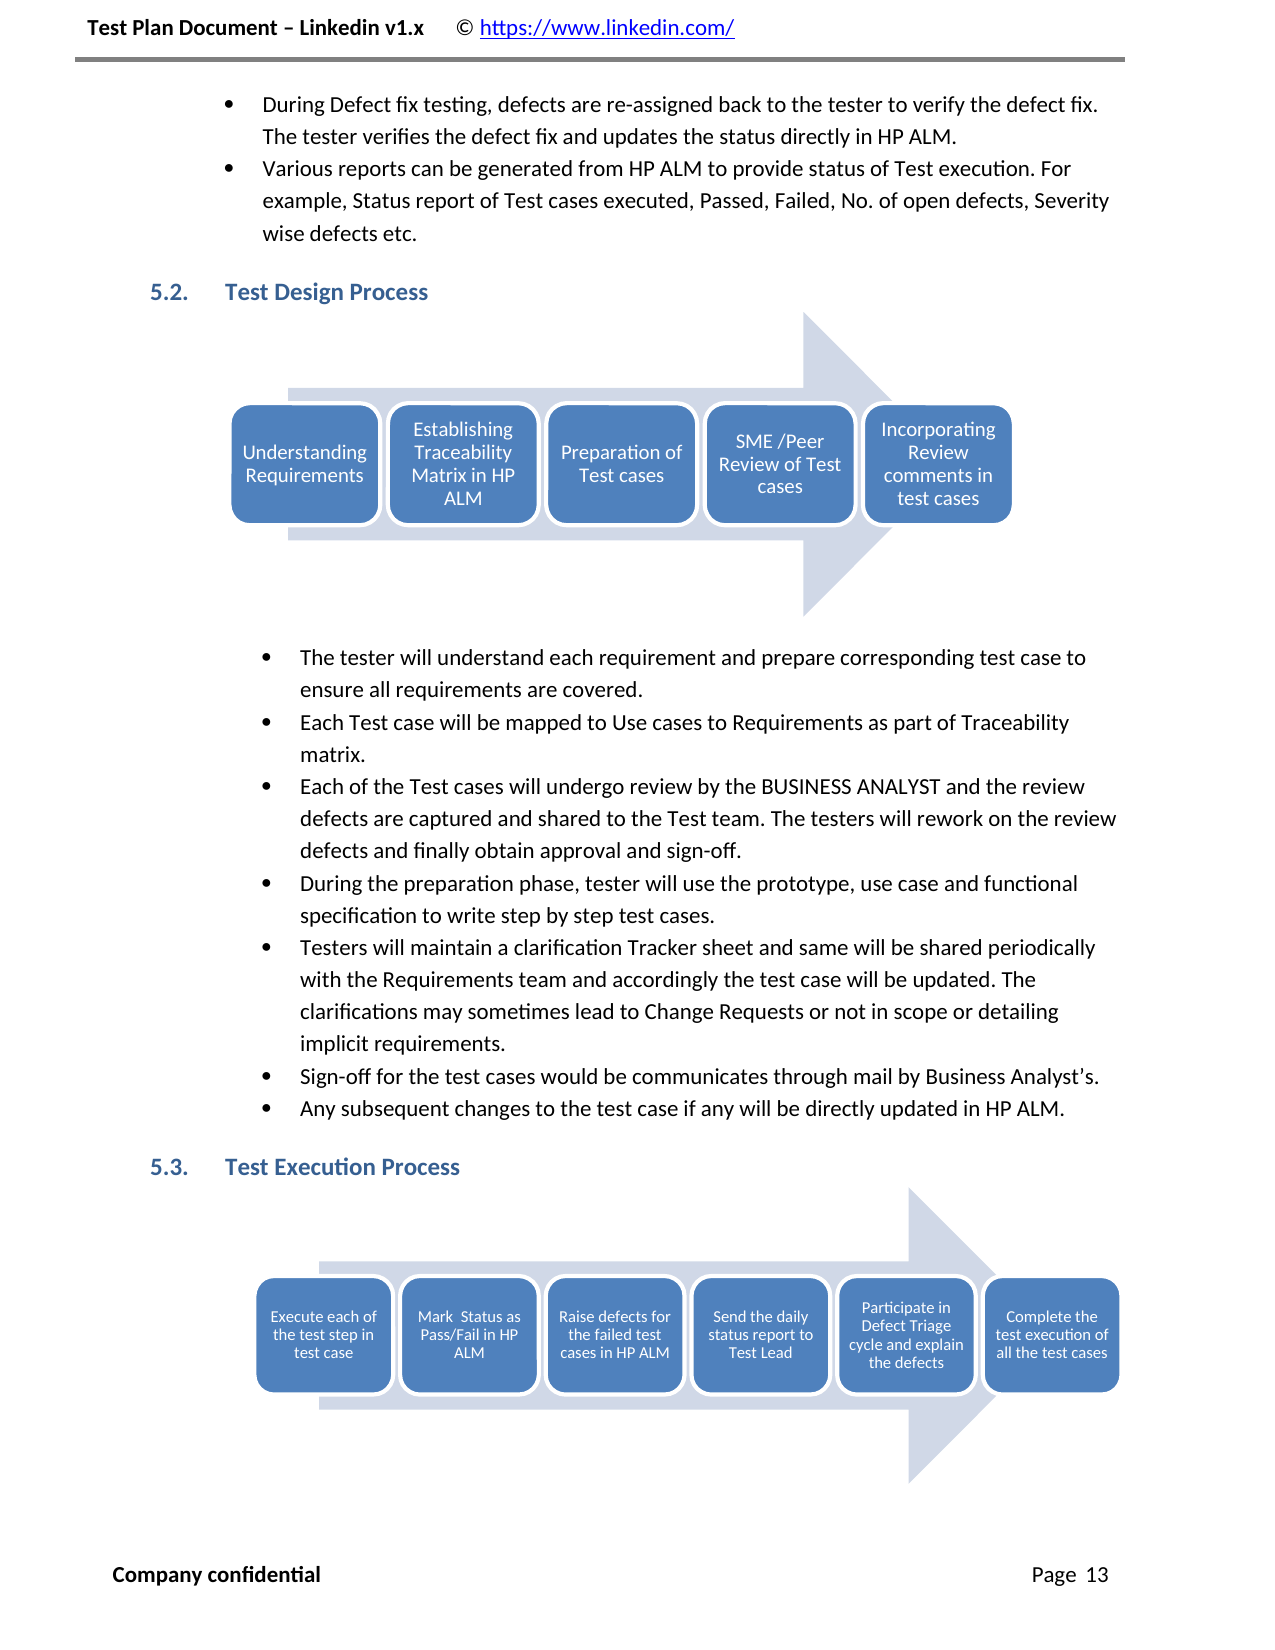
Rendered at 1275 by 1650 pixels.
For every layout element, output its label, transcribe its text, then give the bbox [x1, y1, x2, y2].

list Any subsequent changes to the test case if any will be directly updated in HP ALM. [262, 1094, 1125, 1122]
subtitle Test Execution Process [150, 1151, 1125, 1182]
subtitle Test Design Process [150, 276, 1125, 306]
list Testers will maintain a clarification Tracker sheet and same will be shared periodically with the Requirements team and accordingly the test case will be updated. The clarifications may sometimes lead to Change Requests or not in scope or detailing implicit requirements. [262, 933, 1125, 1058]
list Each of the Test cases will undergo review by the BUSINESS ANALYST and the review defects are captured and shared to the Test team. The testers will rework on the review defects and finally obtain approval and sign-off. [262, 772, 1125, 864]
list During Defect fix testing, defects are re-assigned back to the tester to verify the defect fix. The tester verifies the defect fix and updates the status directly in HP ALM. [225, 90, 1125, 150]
list The tester will understand each requirement and prepare corresponding test case to ensure all requirements are covered. [262, 643, 1125, 703]
list Various reports can be generated from HP ALM to provide status of Test execution. For example, Status report of Test cases executed, Passed, Failed, No. of open defects, Severity wise defects etc. [225, 154, 1125, 247]
list During the preparation phase, tester will use the prototype, use case and functional specification to write step by step test cases. [262, 869, 1125, 929]
list Each Test case will be mapped to Use cases to Requirements as part of Traceability matrix. [262, 708, 1125, 768]
list Sign-off for the test cases would be communicates through mail by Business Analyst’s. [262, 1062, 1125, 1090]
